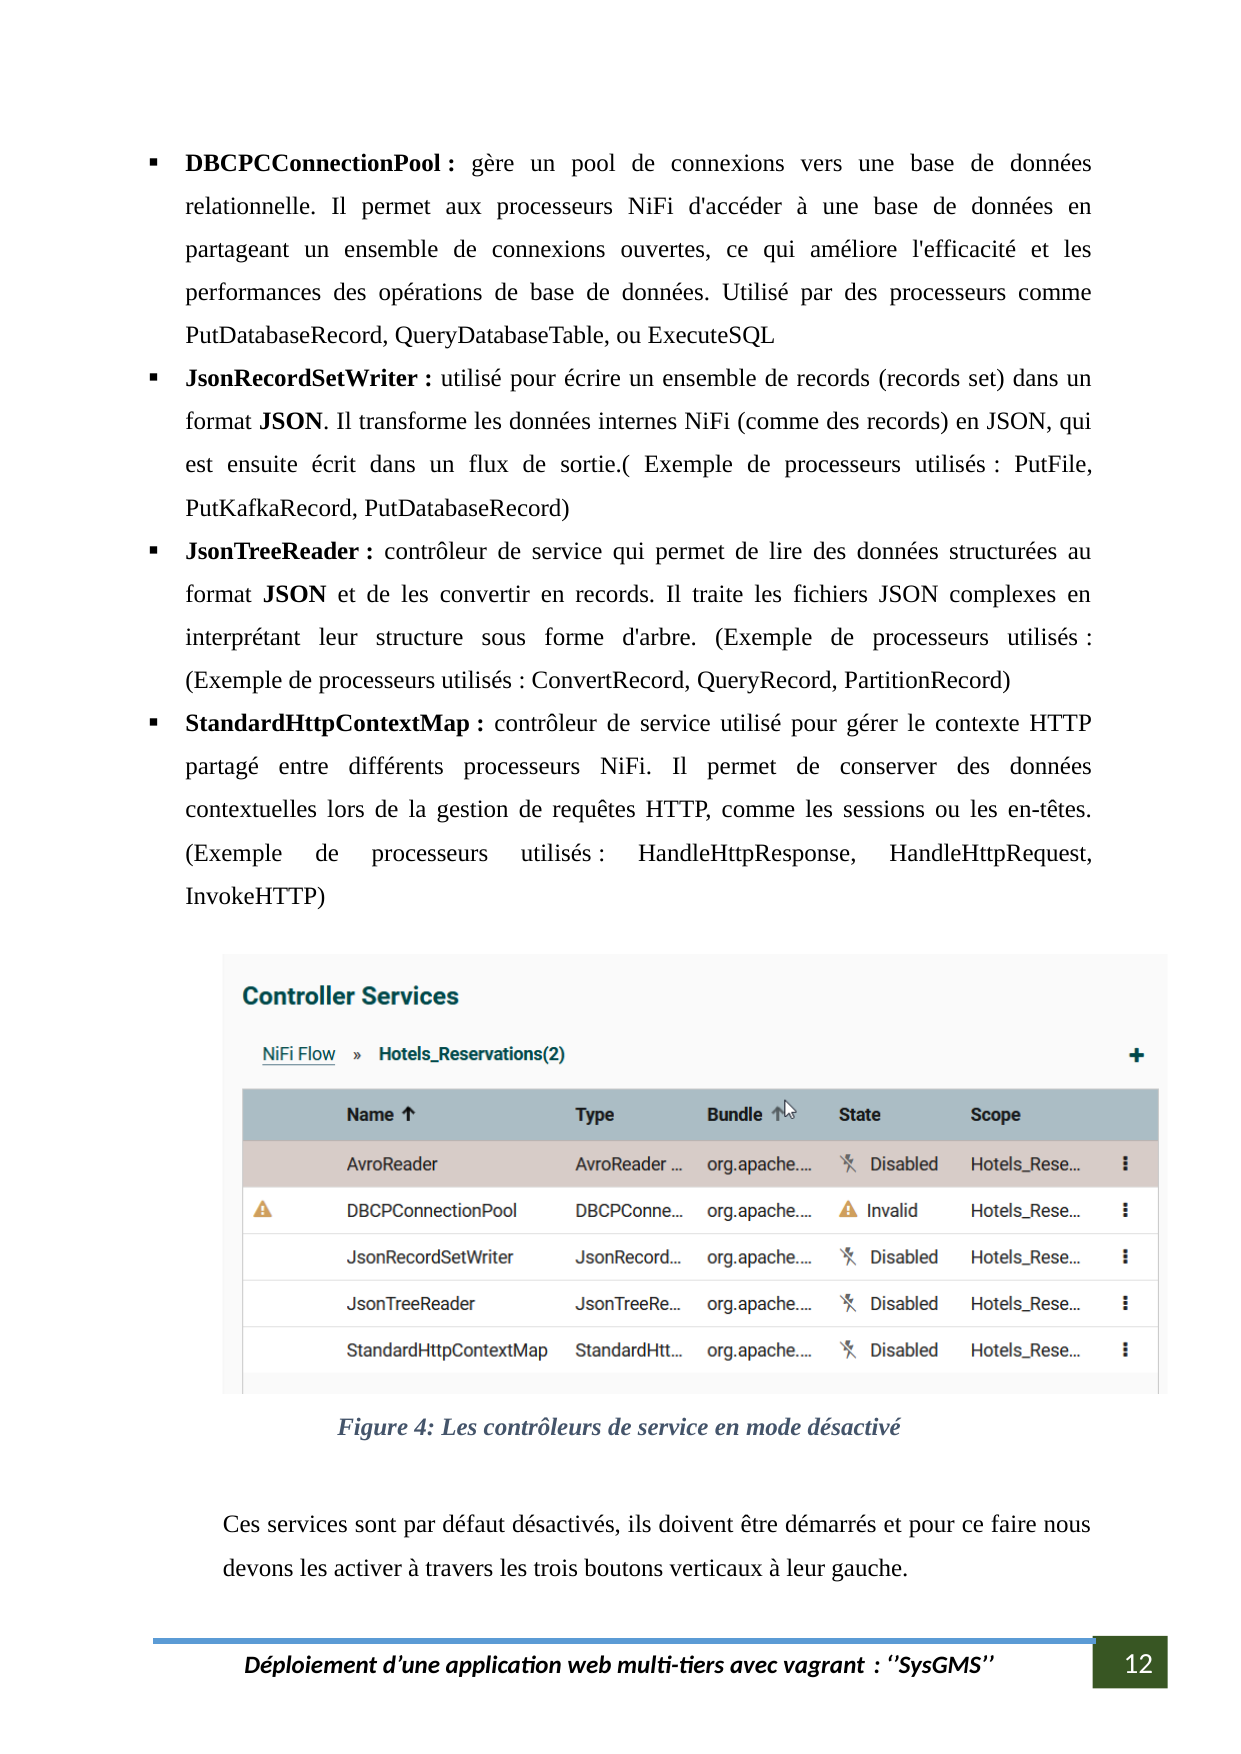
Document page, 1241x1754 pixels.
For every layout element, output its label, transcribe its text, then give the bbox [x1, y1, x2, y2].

list AvroReader: est un contrôleur de service utilisé pour lire des données en format Avro. Il convertit les données Avro en un ensemble de records que NiFi peut traiter dans un flux de données. (Exemple de processeurs utilisés: ConvertRecord, QueryRecord, PartitionRecord ) [148, 251, 1093, 409]
list JsonRecordSetWriter : utilisé pour écrire un ensemble de records (records set) dans un format JSON. Il transforme les données internes NiFi (comme des records) en JSON, qui est ensuite écrit dans un flux de sortie.( Exemple de processeurs utilisés : PutFile, PutKafkaRecord, PutDatabaseRecord) [148, 639, 1093, 797]
list DBCPCConnectionPool : gère un pool de connexions vers une base de données relationnelle. Il permet aux processeurs NiFi d'accéder à une base de données en partageant un ensemble de connexions ouvertes, ce qui améliore l'efficacité et les performances des opérations de base de données. Utilisé par des processeurs comme PutDatabaseRecord, QueryDatabaseTable, ou ExecuteSQL [148, 423, 1093, 624]
list StandardHttpContextMap : contrôleur de service utilisé pour gérer le contexte HTTP partagé entre différents processeurs NiFi. Il permet de conserver des données contextuelles lors de la gestion de requêtes HTTP, comme les sessions ou les en-têtes. (Exemple de processeurs utilisés : HandleHttpResponse, HandleHttpRequest, InvokeHTTP) [148, 984, 1093, 1185]
list JsonTreeReader : contrôleur de service qui permet de lire des données structurées au format JSON et de les convertir en records. Il traite les fichiers JSON complexes en interprétant leur structure sous forme d'arbre. (Exemple de processeurs utilisés : (Exemple de processeurs utilisés : ConvertRecord, QueryRecord, PartitionRecord) [148, 811, 1093, 969]
